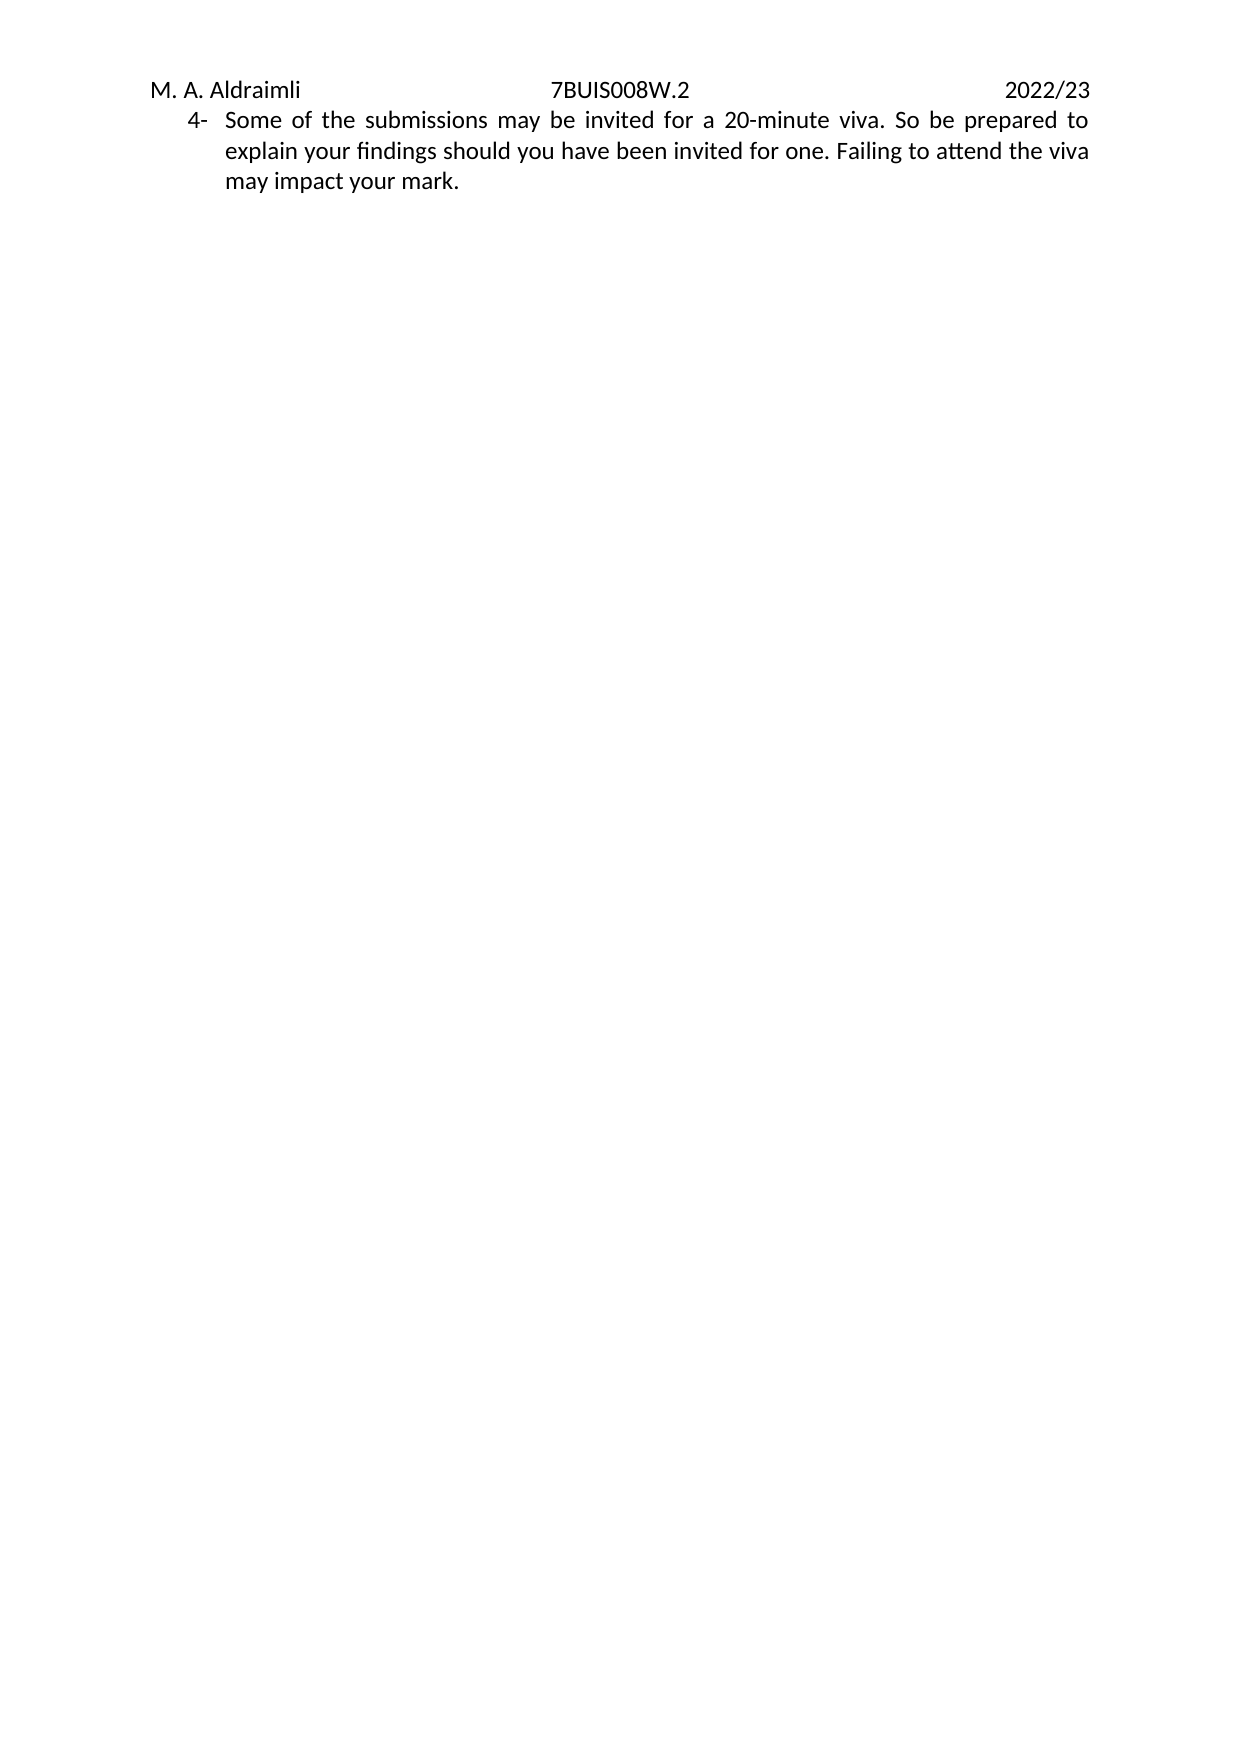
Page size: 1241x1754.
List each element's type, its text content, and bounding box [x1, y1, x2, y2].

list Some of the submissions may be invited for a 20-minute viva. So be prepared to explain your findings should you have been invited for one. Failing to attend the viva may impact your mark. [187, 104, 1090, 196]
